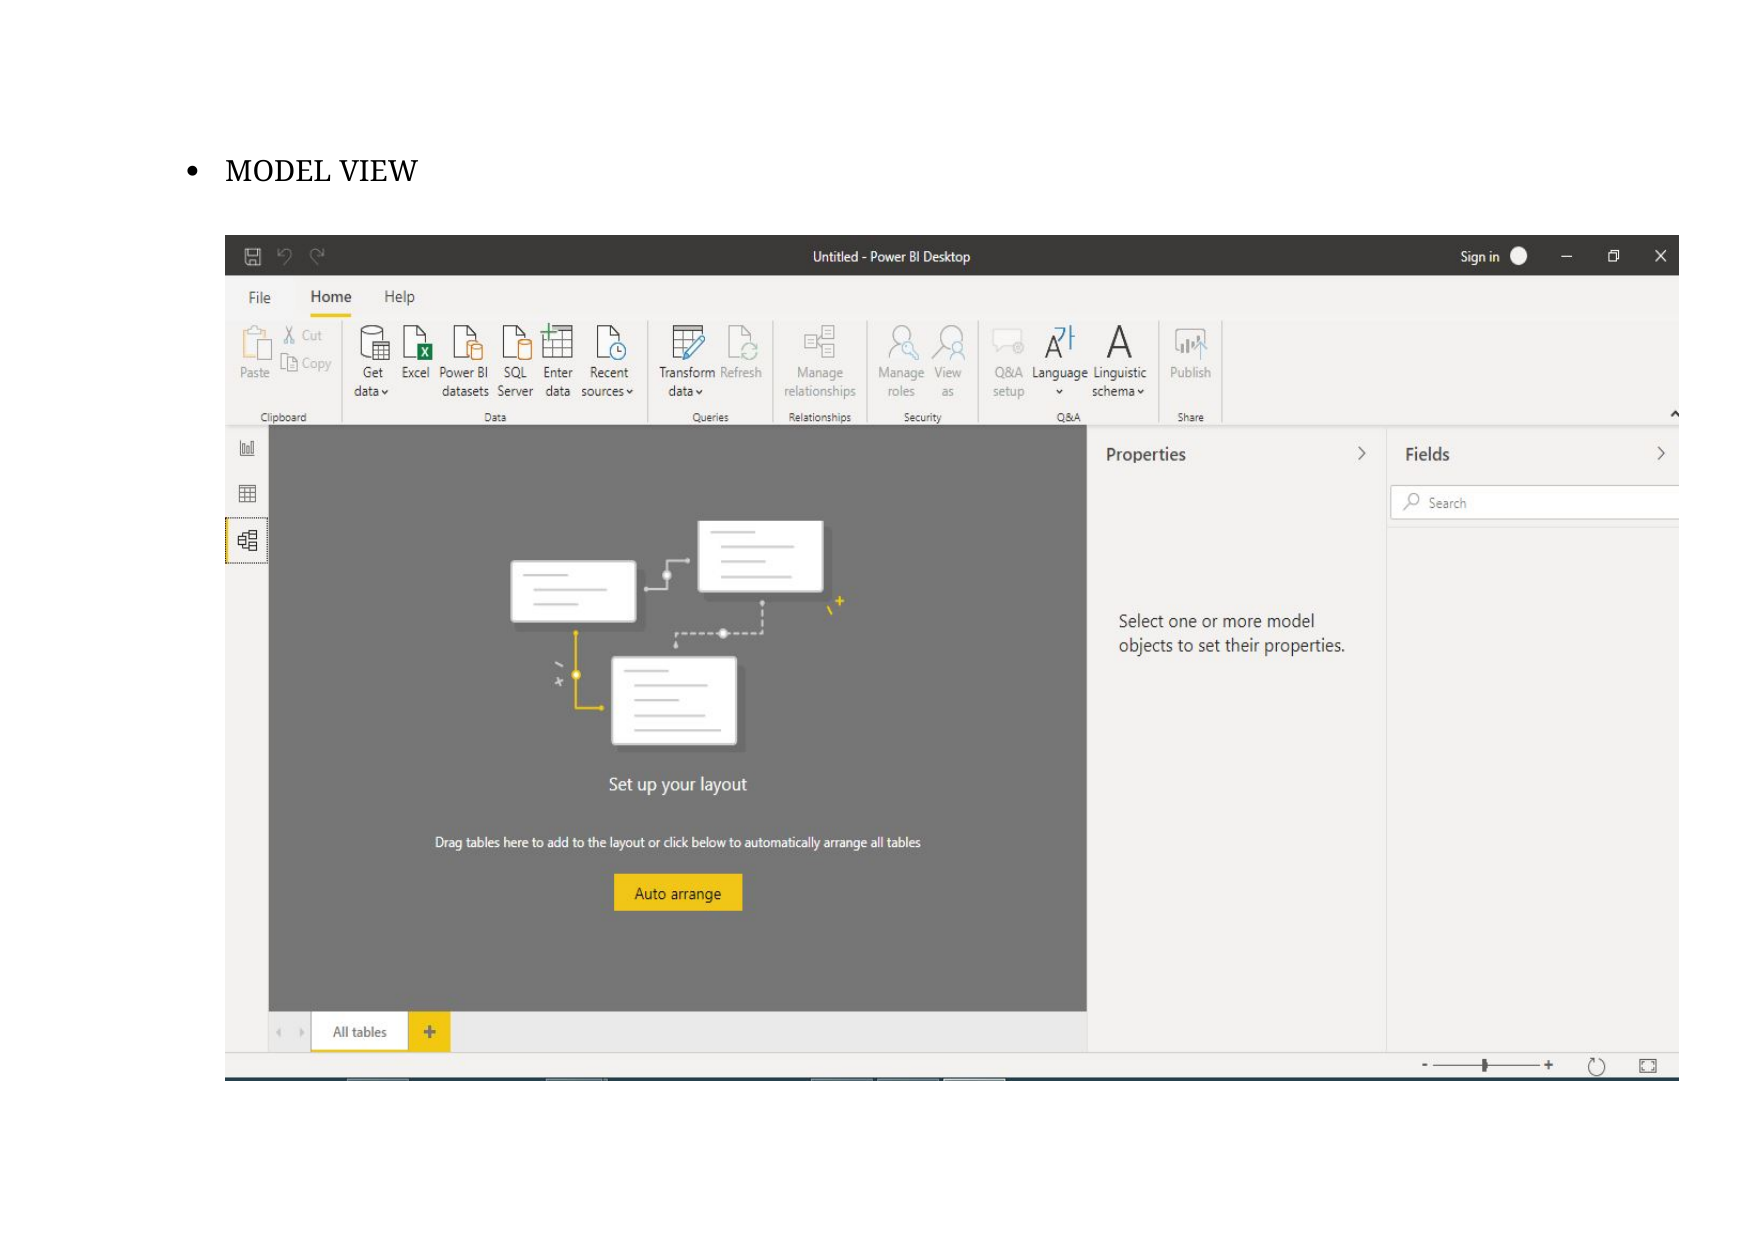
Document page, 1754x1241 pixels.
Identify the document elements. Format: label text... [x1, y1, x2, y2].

list MODEL VIEW [187, 150, 1604, 190]
picture [225, 235, 1679, 1081]
